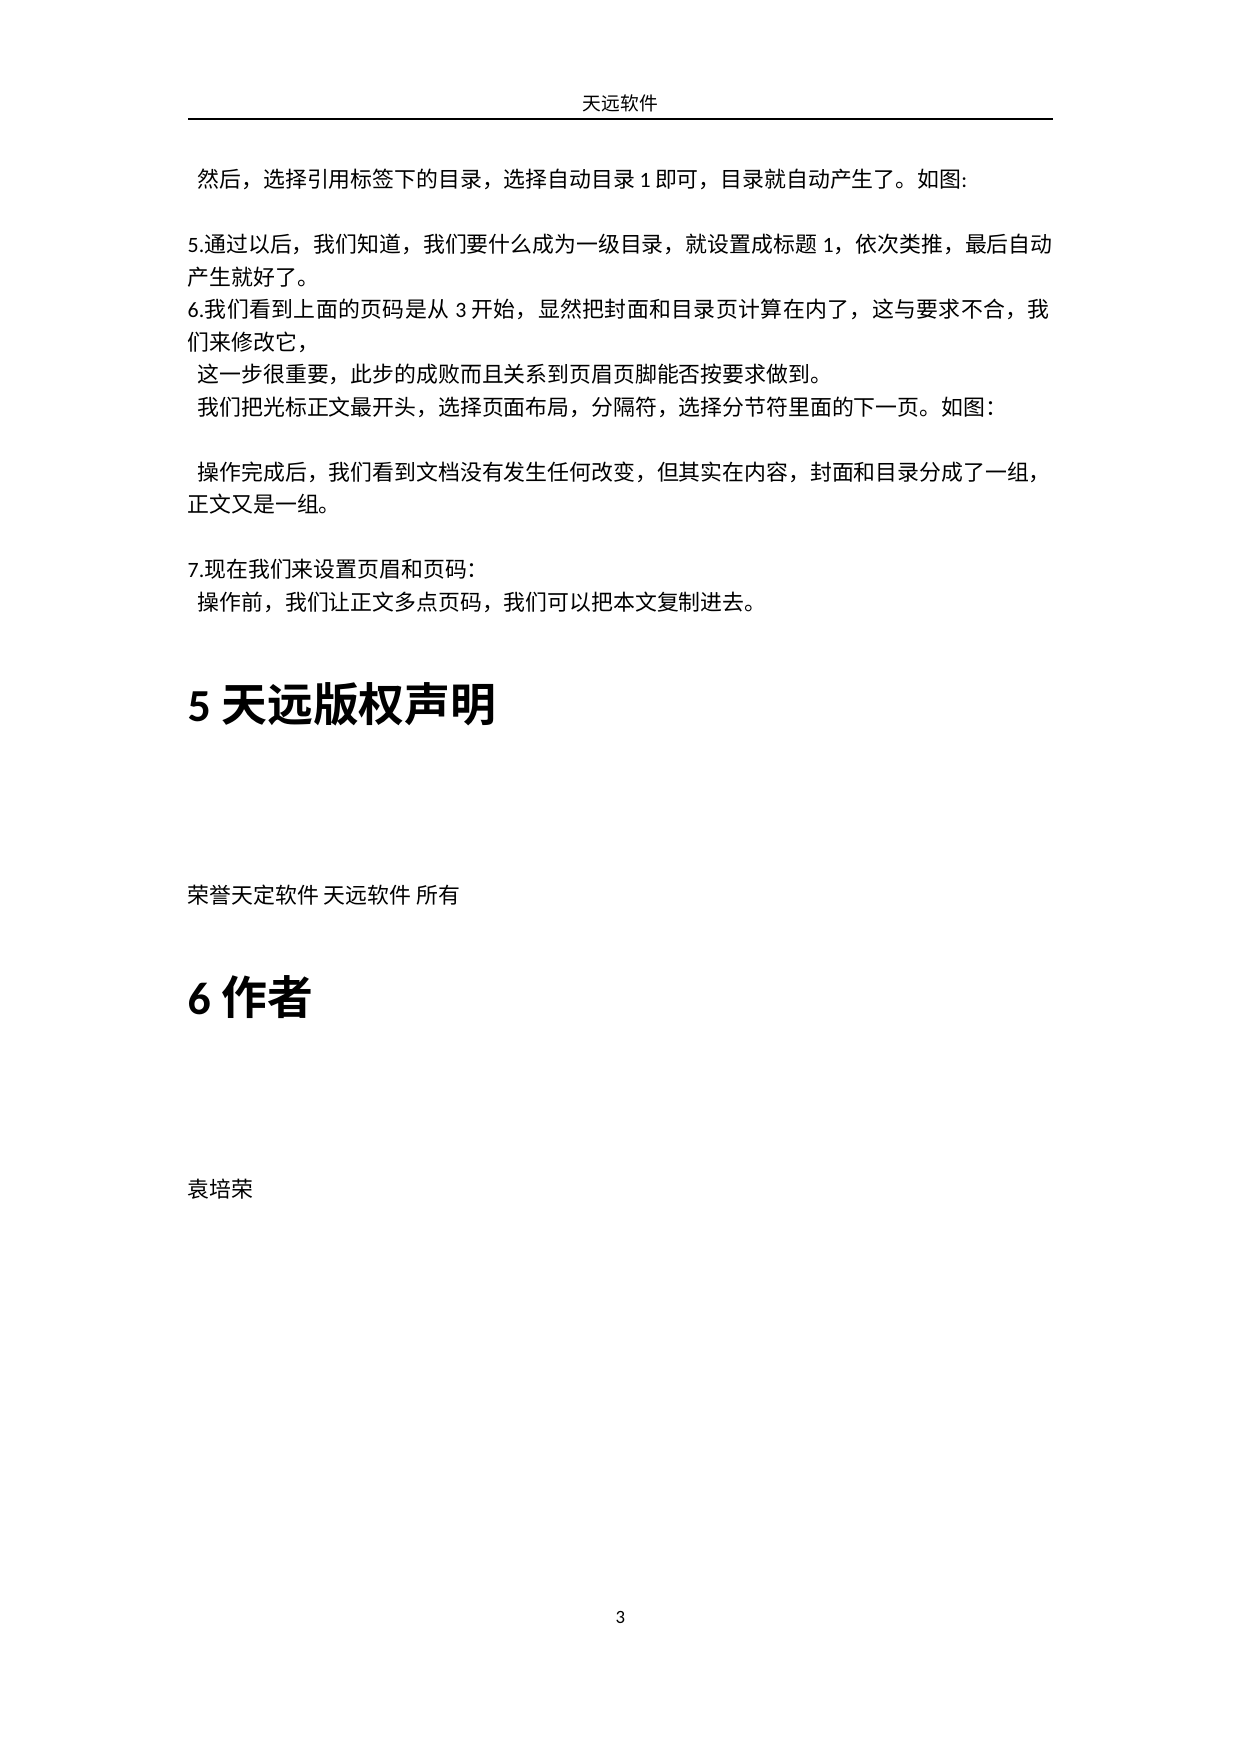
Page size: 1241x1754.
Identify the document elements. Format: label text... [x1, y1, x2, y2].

text 这一步很重要，此步的成败而且关系到页眉页脚能否按要求做到。 [187, 357, 1053, 389]
text 5.通过以后，我们知道，我们要什么成为一级目录，就设置成标题1，依次类推，最后自动产生就好了。 [187, 227, 1053, 292]
text 操作前，我们让正文多点页码，我们可以把本文复制进去。 [187, 584, 1053, 617]
subtitle 6 作者 [187, 946, 1053, 1043]
text 操作完成后，我们看到文档没有发生任何改变，但其实在内容，封面和目录分成了一组，正文又是一组。 [187, 454, 1053, 519]
text 我们把光标正文最开头，选择页面布局，分隔符，选择分节符里面的下一页。如图： [187, 389, 1053, 422]
subtitle 5 天远版权声明 [187, 652, 1053, 750]
text 荣誉天定软件 天远软件 所有 [187, 878, 1053, 910]
text 6.我们看到上面的页码是从3开始，显然把封面和目录页计算在内了，这与要求不合，我们来修改它， [187, 292, 1053, 357]
text 7.现在我们来设置页眉和页码： [187, 552, 1053, 584]
text 袁培荣 [187, 1171, 1053, 1204]
text 然后，选择引用标签下的目录，选择自动目录1即可，目录就自动产生了。如图: [187, 162, 1053, 194]
